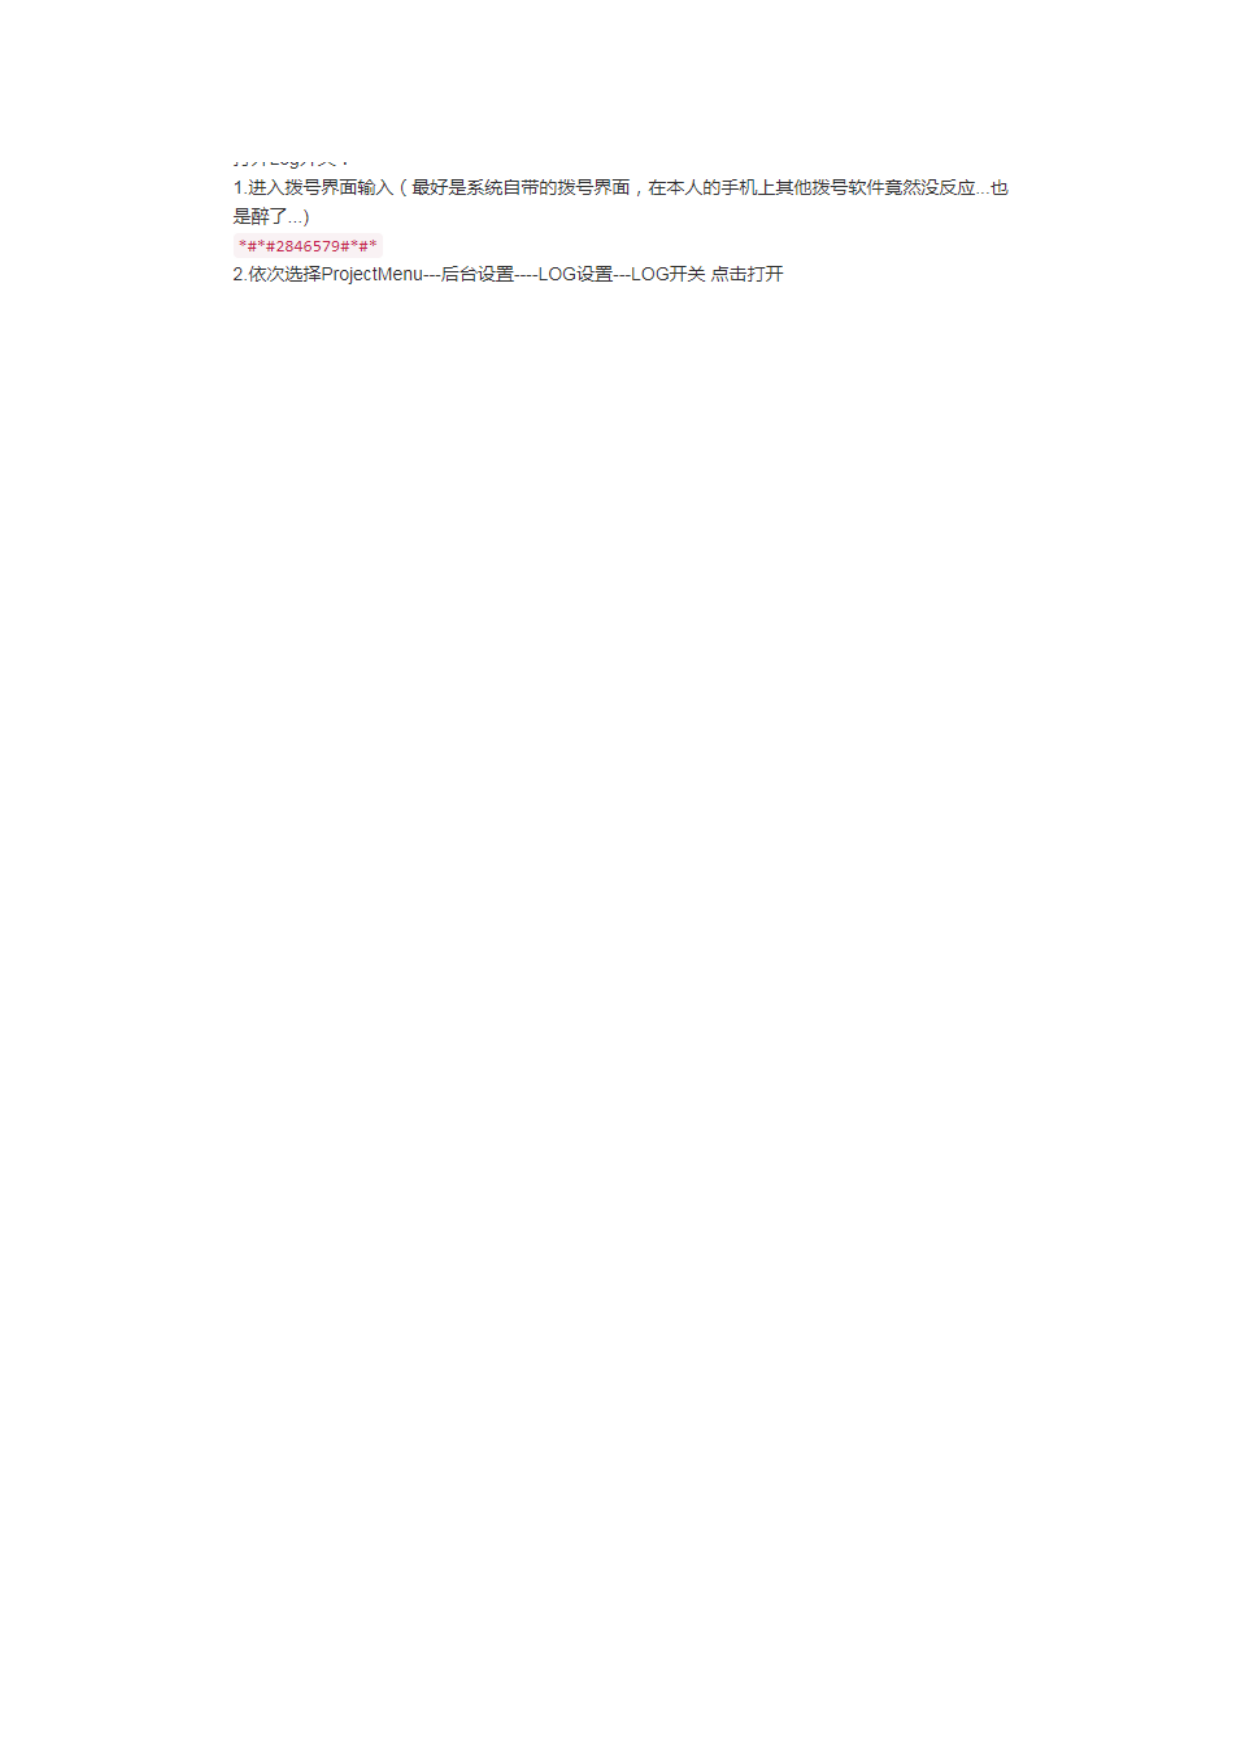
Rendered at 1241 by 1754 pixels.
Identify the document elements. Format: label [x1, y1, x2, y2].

picture [187, 162, 1053, 291]
